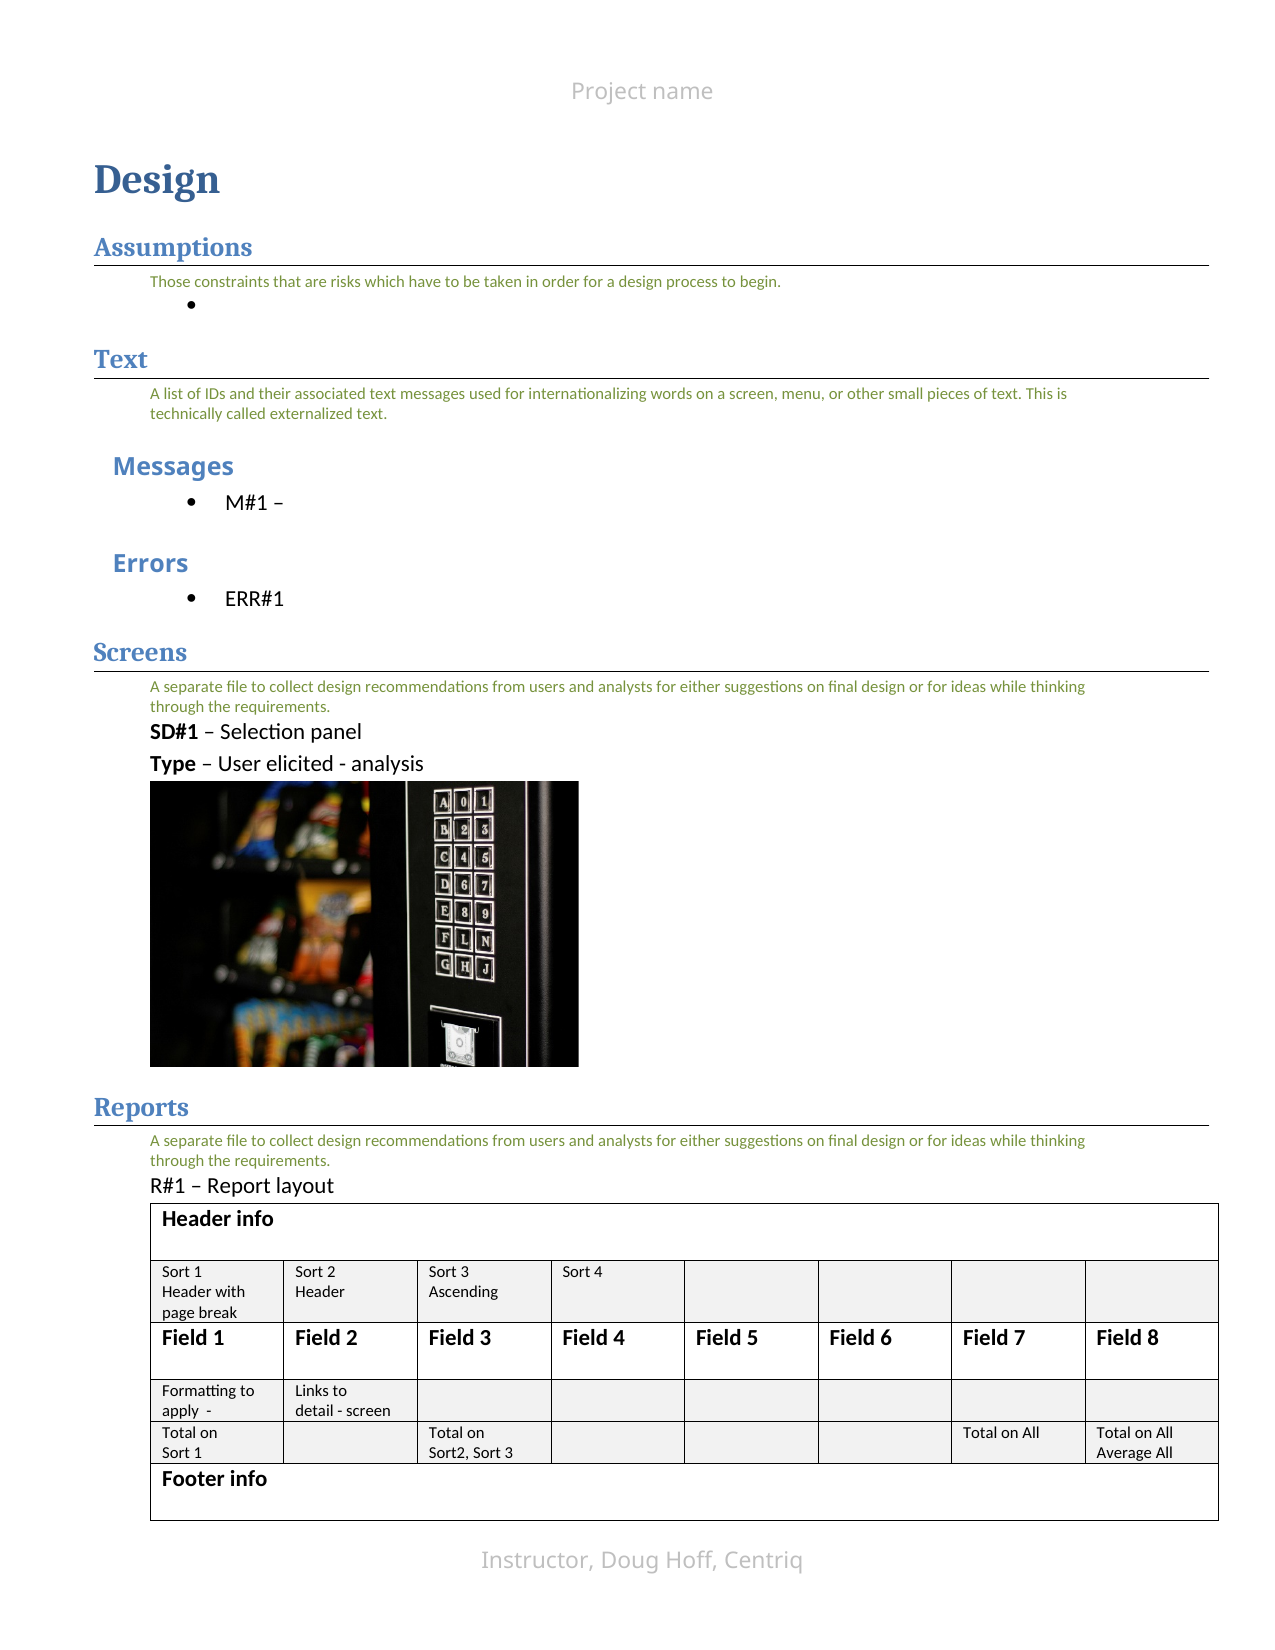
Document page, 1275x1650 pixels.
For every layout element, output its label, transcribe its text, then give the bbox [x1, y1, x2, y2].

subtitle Errors [112, 545, 1135, 579]
picture [150, 781, 579, 1067]
text R#1 – Report layout [150, 1171, 1134, 1199]
subtitle Assumptions [94, 232, 1209, 265]
text Those constraints that are risks which have to be taken in order for a design process to begin. [150, 271, 1135, 291]
list M#1 – [187, 488, 1135, 516]
table_cell Sort 2 Header [284, 1261, 417, 1322]
subtitle Messages [112, 449, 1135, 483]
table_cell [685, 1261, 818, 1322]
text A separate file to collect design recommendations from users and analysts for either suggestions on final design or for ideas while thinking through the requirements. [150, 676, 1135, 717]
subtitle Reports [94, 1092, 1209, 1125]
table_cell [819, 1380, 951, 1421]
table_cell Field 3 [418, 1323, 551, 1379]
table_cell Sort 4 [552, 1261, 684, 1322]
table_cell Field 6 [819, 1323, 951, 1379]
table_cell Total on All Average All [1086, 1422, 1218, 1463]
table_cell [685, 1422, 818, 1463]
table_cell Links to detail - screen [284, 1380, 417, 1421]
subtitle Screens [94, 637, 1209, 671]
subtitle Design [94, 156, 1134, 204]
table_cell Field 5 [685, 1323, 818, 1379]
text SD#1 – Selection panel [150, 717, 1134, 745]
list ERR#1 [187, 584, 1135, 612]
table_cell Field 7 [952, 1323, 1085, 1379]
table_cell Sort 3 Ascending [418, 1261, 551, 1322]
table_cell Field 1 [151, 1323, 283, 1379]
table_cell [1086, 1261, 1218, 1322]
table_cell Field 8 [1086, 1323, 1218, 1379]
table_header Header info [151, 1204, 1218, 1260]
table_cell [819, 1261, 951, 1322]
table_cell Formatting to apply - [151, 1380, 283, 1421]
table_cell Total on All [952, 1422, 1085, 1463]
table_cell [552, 1380, 684, 1421]
table_cell Total on Sort2, Sort 3 [418, 1422, 551, 1463]
table_cell Field 2 [284, 1323, 417, 1379]
table_cell [819, 1422, 951, 1463]
table_cell [418, 1380, 551, 1421]
table_cell [685, 1380, 818, 1421]
subtitle Text [94, 344, 1209, 378]
text Type – User elicited - analysis [150, 749, 1134, 777]
table_cell Footer info [151, 1464, 1218, 1520]
table_cell [284, 1422, 417, 1463]
table_cell Sort 1 Header with page break [151, 1261, 283, 1322]
table_cell [952, 1380, 1085, 1421]
text A separate file to collect design recommendations from users and analysts for either suggestions on final design or for ideas while thinking through the requirements. [150, 1130, 1135, 1171]
table_cell Field 4 [552, 1323, 684, 1379]
table_cell [552, 1422, 684, 1463]
text A list of IDs and their associated text messages used for internationalizing words on a screen, menu, or other small pieces of text. This is technically called externalized text. [150, 383, 1135, 424]
table_cell [1086, 1380, 1218, 1421]
table_cell Total on Sort 1 [151, 1422, 283, 1463]
table_cell [952, 1261, 1085, 1322]
